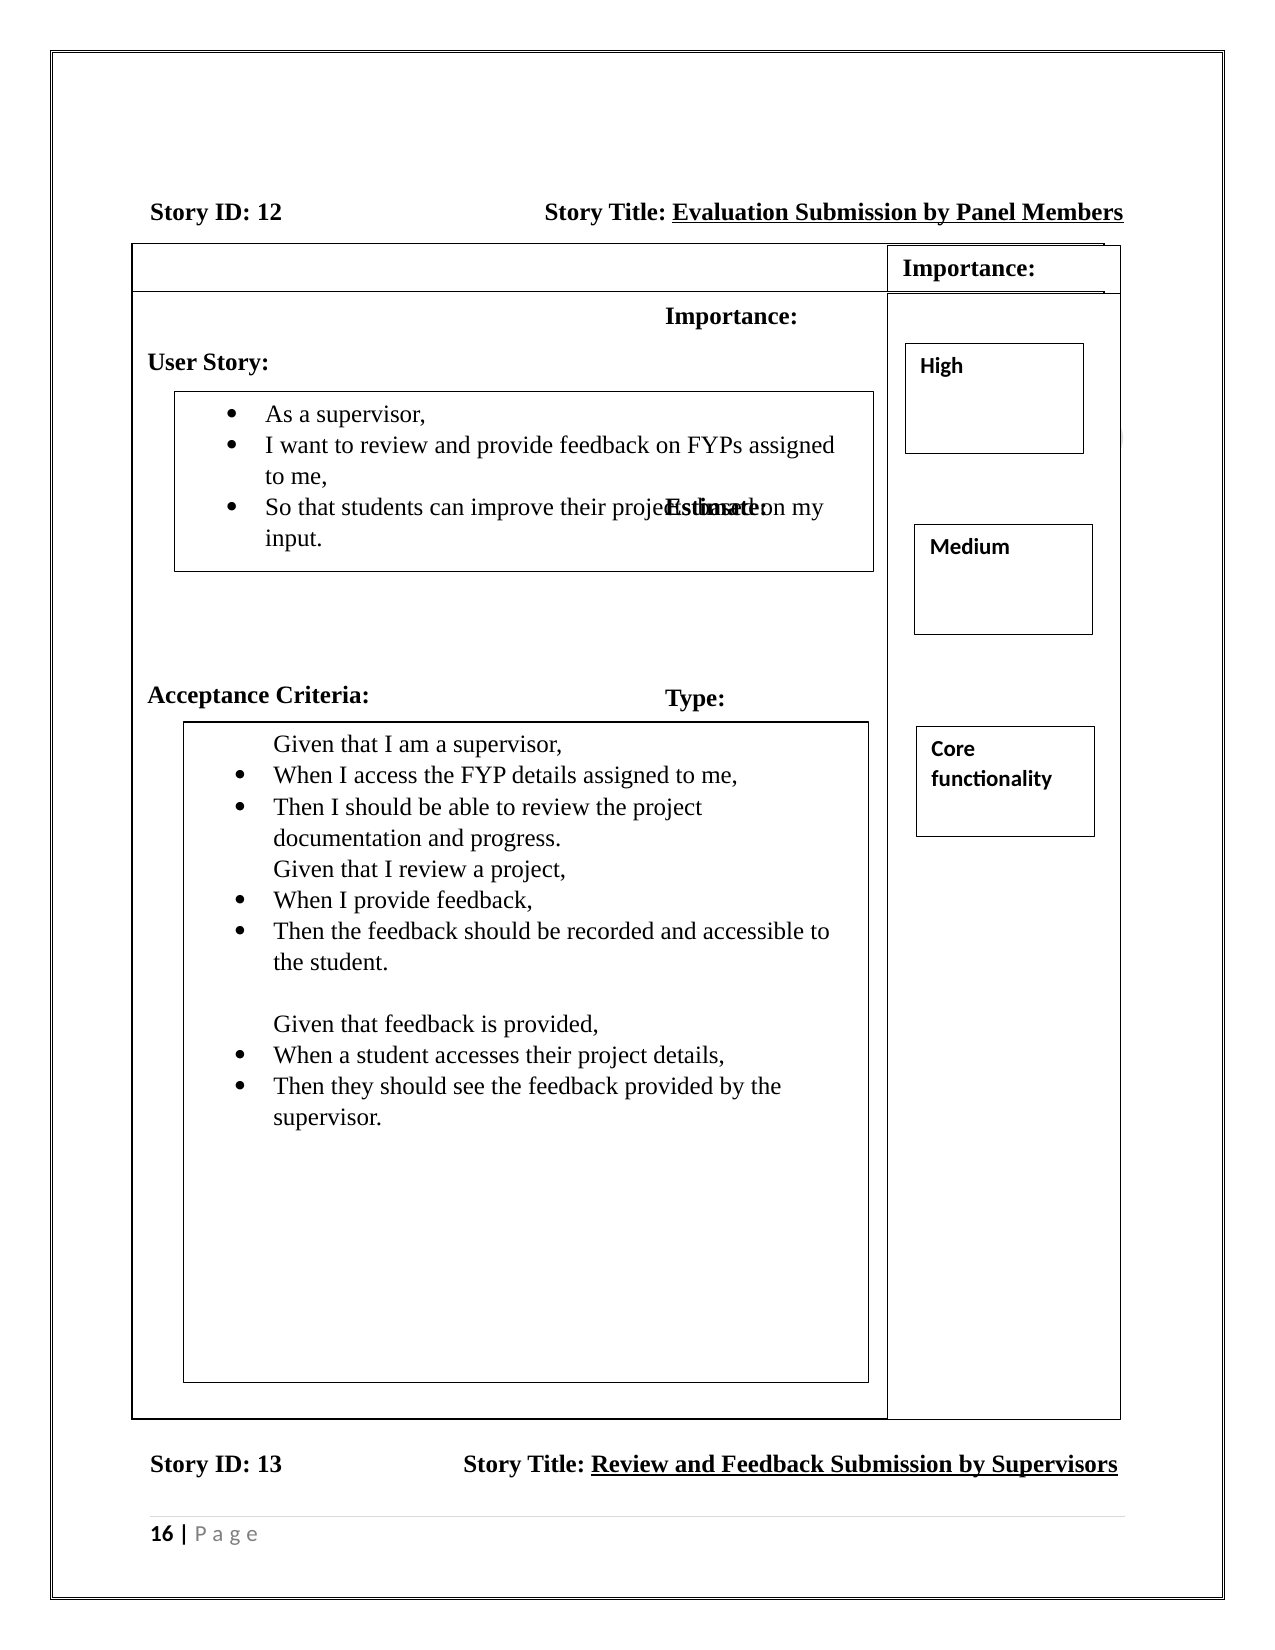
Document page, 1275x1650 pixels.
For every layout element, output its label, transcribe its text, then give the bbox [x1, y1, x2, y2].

list Story ID: 13 Story Title: Review and Feedback Submission by Supervisors [150, 245, 1125, 1478]
list Story ID: 12 Story Title: Evaluation Submission by Panel Members [150, 197, 1125, 226]
